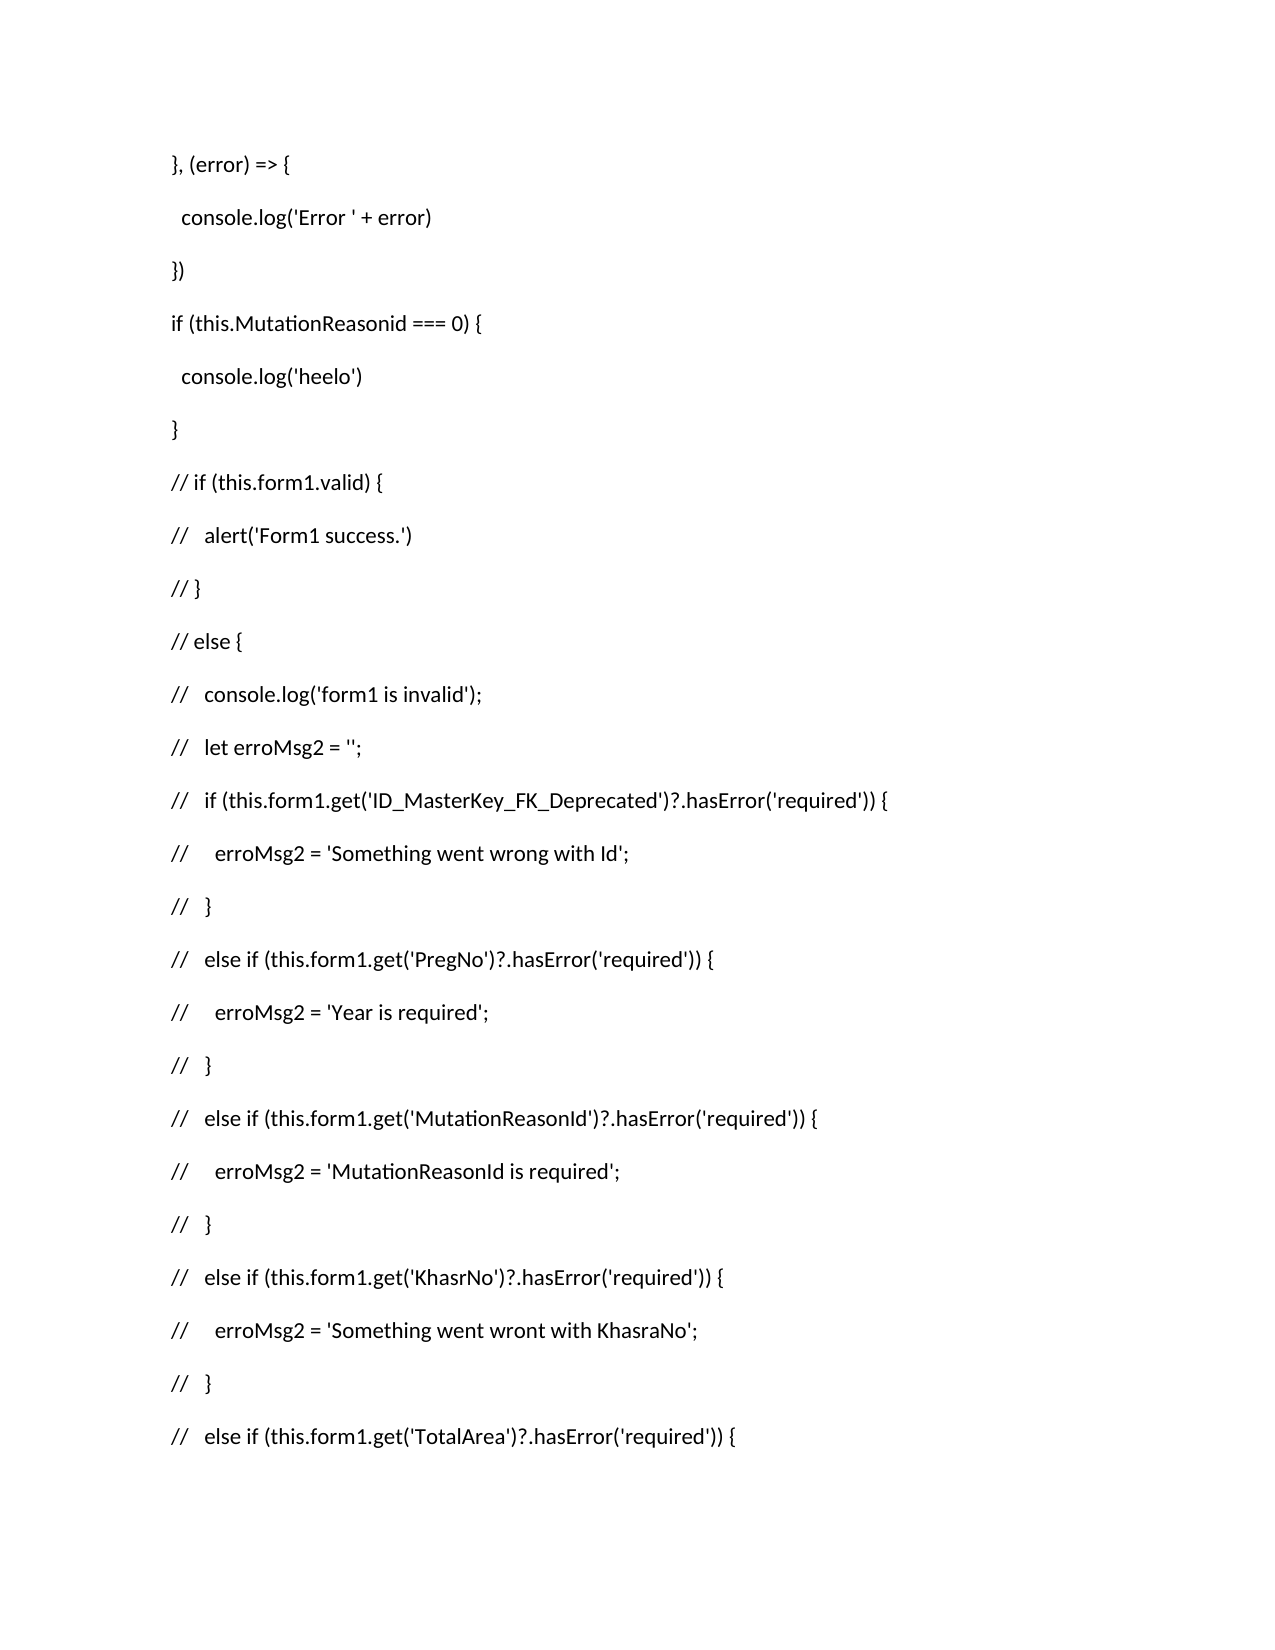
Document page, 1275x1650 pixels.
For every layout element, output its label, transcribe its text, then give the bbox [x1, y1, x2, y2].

text // erroMsg2 = 'Year is required'; [150, 998, 1125, 1026]
text }, (error) => { [150, 150, 1125, 178]
text console.log('heelo') [150, 362, 1125, 390]
text // } [150, 1369, 1125, 1397]
text }) [150, 256, 1125, 284]
text if (this.MutationReasonid === 0) { [150, 309, 1125, 337]
text // } [150, 892, 1125, 920]
text // } [150, 1210, 1125, 1238]
text // } [150, 574, 1125, 602]
text console.log('Error ' + error) [150, 203, 1125, 231]
text // erroMsg2 = 'MutationReasonId is required'; [150, 1157, 1125, 1185]
text // else if (this.form1.get('TotalArea')?.hasError('required')) { [150, 1422, 1125, 1451]
text // console.log('form1 is invalid'); [150, 680, 1125, 708]
text // else if (this.form1.get('PregNo')?.hasError('required')) { [150, 945, 1125, 973]
text // erroMsg2 = 'Something went wront with KhasraNo'; [150, 1316, 1125, 1344]
text // if (this.form1.get('ID_MasterKey_FK_Deprecated')?.hasError('required')) { [150, 786, 1125, 814]
text // if (this.form1.valid) { [150, 468, 1125, 496]
text // else if (this.form1.get('MutationReasonId')?.hasError('required')) { [150, 1104, 1125, 1132]
text // else if (this.form1.get('KhasrNo')?.hasError('required')) { [150, 1263, 1125, 1291]
text } [150, 415, 1125, 443]
text // else { [150, 627, 1125, 655]
text // let erroMsg2 = ''; [150, 733, 1125, 761]
text // alert('Form1 success.') [150, 521, 1125, 549]
text // } [150, 1051, 1125, 1079]
text // erroMsg2 = 'Something went wrong with Id'; [150, 839, 1125, 867]
